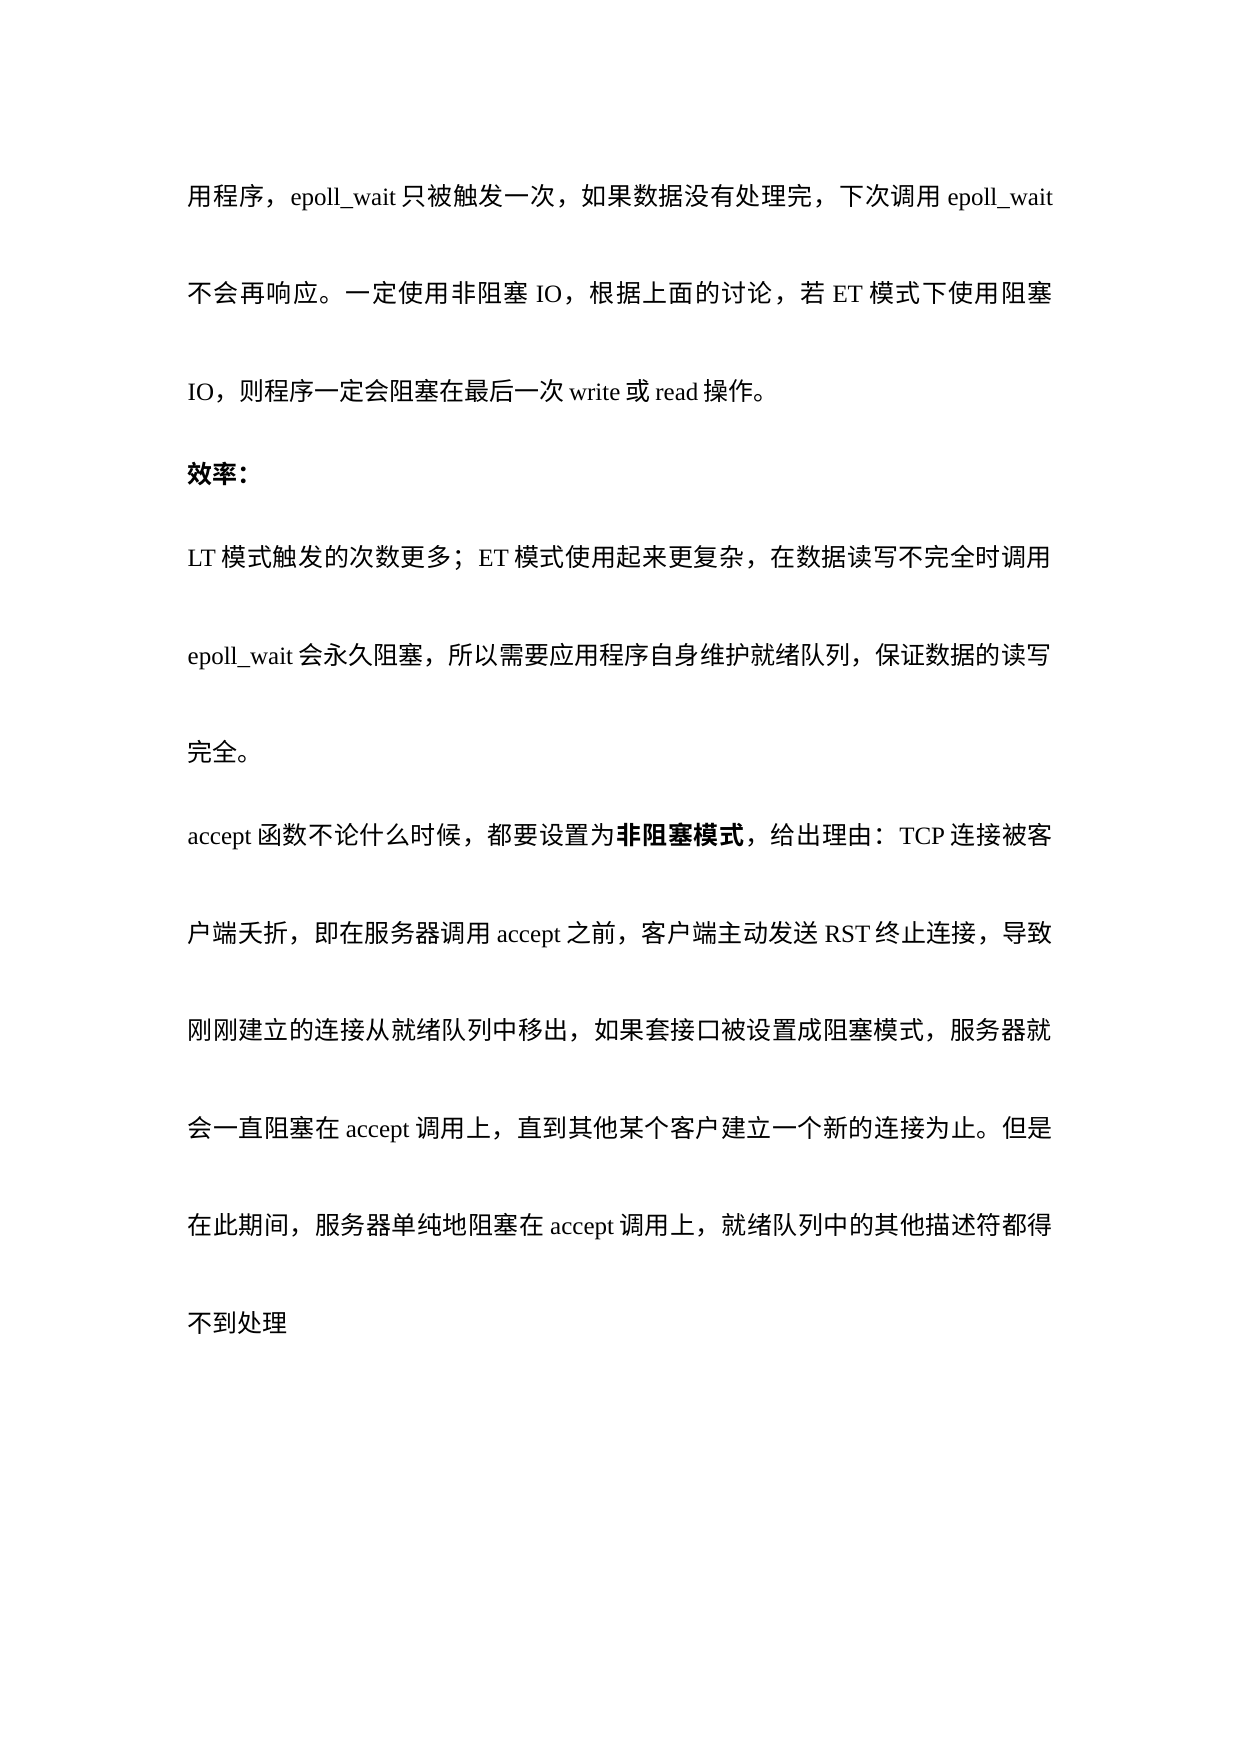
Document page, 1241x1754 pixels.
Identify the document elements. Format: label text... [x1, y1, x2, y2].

text 效率： [187, 440, 1053, 505]
text LT模式触发的次数更多；ET模式使用起来更复杂，在数据读写不完全时调用epoll_wait会永久阻塞，所以需要应用程序自身维护就绪队列，保证数据的读写完全。 [187, 523, 1053, 783]
text b、ET边缘触发模式：当epoll_wait检测到描述符事件发生并将此事件通知应用程序，epoll_wait只被触发一次，如果数据没有处理完，下次调用epoll_wait不会再响应。一定使用非阻塞IO，根据上面的讨论，若ET模式下使用阻塞IO，则程序一定会阻塞在最后一次write或read操作。 [187, 162, 1053, 422]
